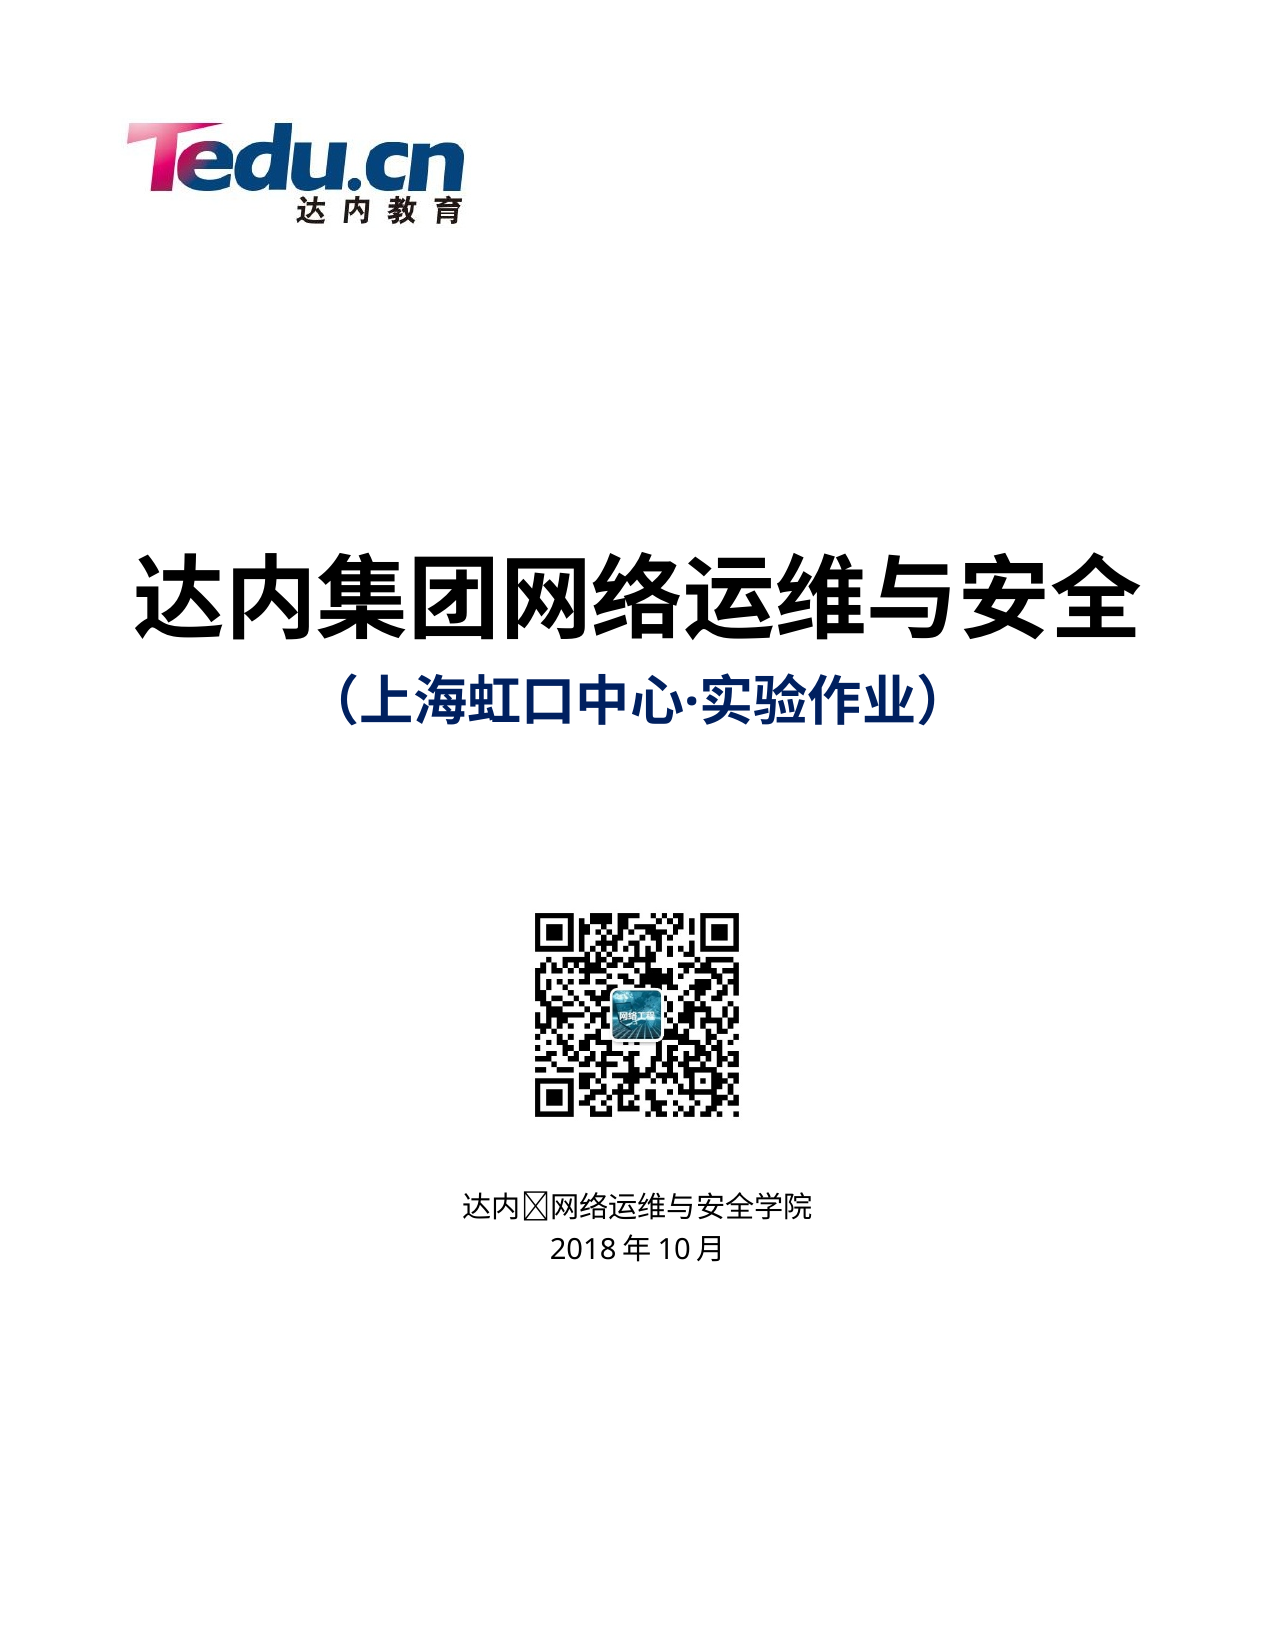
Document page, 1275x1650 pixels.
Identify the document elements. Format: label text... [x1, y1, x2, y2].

text 达内网络运维与安全学院 [118, 1183, 1157, 1226]
text （上海虹口中心·实验作业） [118, 658, 1157, 737]
text 达内集团网络运维与安全 [118, 525, 1157, 658]
text 2018年10月 [118, 1226, 1157, 1268]
picture [118, 118, 473, 228]
picture [518, 896, 755, 1133]
